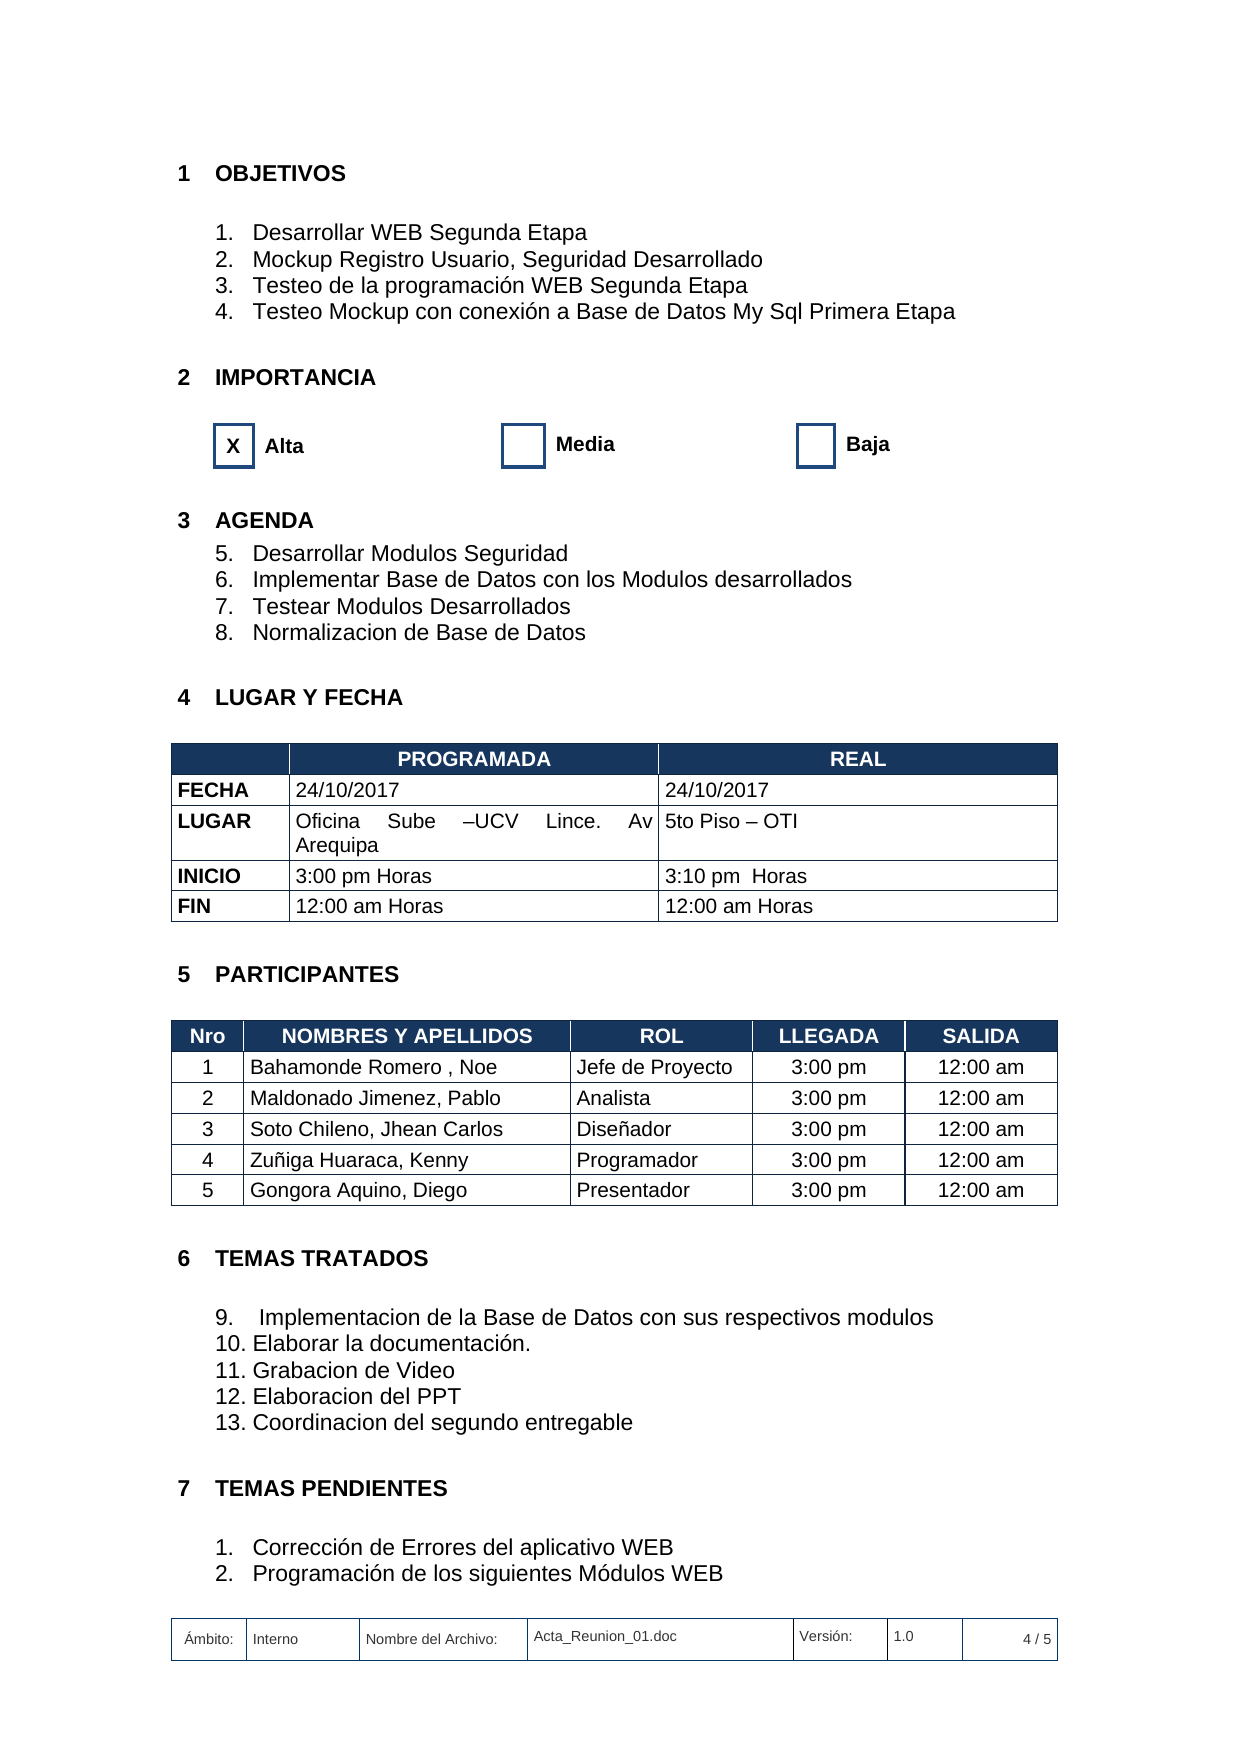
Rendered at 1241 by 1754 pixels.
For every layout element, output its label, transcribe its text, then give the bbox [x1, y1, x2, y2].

table_header X [216, 426, 252, 465]
table_header NOMBRES Y APELLIDOS [244, 1021, 570, 1051]
subtitle OBJETIVOS [177, 160, 1063, 187]
table_cell 3:00 pm [753, 1145, 904, 1174]
table_cell Gongora Aquino, Diego [244, 1175, 570, 1205]
list Mockup Registro Usuario, Seguridad Desarrollado [215, 246, 1063, 272]
table_header [799, 426, 833, 465]
table_header LLEGADA [753, 1021, 904, 1051]
table_cell Bahamonde Romero , Noe [244, 1052, 570, 1082]
subtitle AGENDA [177, 507, 1063, 534]
table_header Media [546, 423, 796, 465]
list Programación de los siguientes Módulos WEB [215, 1560, 1063, 1586]
table_cell LUGAR [172, 806, 289, 859]
table_header SALIDA [906, 1021, 1057, 1051]
table_cell Soto Chileno, Jhean Carlos [244, 1114, 570, 1143]
table_cell Zuñiga Huaraca, Kenny [244, 1145, 570, 1174]
table_cell FIN [172, 891, 289, 921]
table_cell 5 [172, 1175, 243, 1205]
subtitle IMPORTANCIA [177, 363, 1063, 390]
list Corrección de Errores del aplicativo WEB [215, 1533, 1063, 1560]
table_cell INICIO [172, 861, 289, 890]
table_cell 1 [172, 1052, 243, 1082]
list Testeo de la programación WEB Segunda Etapa [215, 272, 1063, 298]
table_cell 3:00 pm [753, 1083, 904, 1113]
table_cell Diseñador [571, 1114, 752, 1143]
table_cell 3 [172, 1114, 243, 1143]
list Coordinacion del segundo entregable [215, 1409, 1063, 1436]
list Elaboracion del PPT [215, 1383, 1063, 1409]
table_cell 3:00 pm [753, 1175, 904, 1205]
table_cell Programador [571, 1145, 752, 1174]
subtitle TEMAS TRATADOS [177, 1245, 1063, 1271]
table_header REAL [659, 744, 1057, 774]
list Desarrollar WEB Segunda Etapa [215, 219, 1063, 246]
table_cell 12:00 am Horas [290, 891, 658, 921]
table_cell 5to Piso – OTI [659, 806, 1057, 859]
table_cell 24/10/2017 [290, 775, 658, 805]
table_cell 24/10/2017 [659, 775, 1057, 805]
table_cell 2 [172, 1083, 243, 1113]
table_header PROGRAMADA [290, 744, 658, 774]
table_cell 12:00 am Horas [659, 891, 1057, 921]
table_cell 12:00 am [906, 1083, 1057, 1113]
list Implementacion de la Base de Datos con sus respectivos modulos [215, 1304, 1063, 1330]
table_cell 4 [172, 1145, 243, 1174]
table_cell Presentador [571, 1175, 752, 1205]
list Grabacion de Video [215, 1357, 1063, 1383]
list Desarrollar Modulos Seguridad [215, 540, 1063, 566]
table_cell 3:00 pm Horas [290, 861, 658, 890]
table_header Alta [255, 423, 501, 465]
table_cell Oficina Sube –UCV Lince. Av Arequipa [290, 806, 658, 859]
table_cell 12:00 am [906, 1175, 1057, 1205]
list Elaborar la documentación. [215, 1330, 1063, 1357]
subtitle PARTICIPANTES [177, 961, 1063, 987]
table_cell 12:00 am [906, 1114, 1057, 1143]
subtitle LUGAR Y FECHA [177, 684, 1063, 711]
table_header ROL [571, 1021, 752, 1051]
table_cell 3:00 pm [753, 1114, 904, 1143]
table_cell 12:00 am [906, 1052, 1057, 1082]
list Testeo Mockup con conexión a Base de Datos My Sql Primera Etapa [215, 298, 1063, 324]
list Implementar Base de Datos con los Modulos desarrollados [215, 566, 1063, 593]
list Testear Modulos Desarrollados [215, 593, 1063, 619]
subtitle TEMAS PENDIENTES [177, 1474, 1063, 1501]
table_header Baja [836, 423, 1063, 465]
table_cell 3:10 pm Horas [659, 861, 1057, 890]
table_cell FECHA [172, 775, 289, 805]
table_header [504, 426, 543, 465]
table_cell 3:00 pm [753, 1052, 904, 1082]
table_cell Maldonado Jimenez, Pablo [244, 1083, 570, 1113]
table_cell Analista [571, 1083, 752, 1113]
table_header [172, 744, 289, 774]
table_cell 12:00 am [906, 1145, 1057, 1174]
list Normalizacion de Base de Datos [215, 619, 1063, 645]
table_header Nro [172, 1021, 243, 1051]
table_cell Jefe de Proyecto [571, 1052, 752, 1082]
